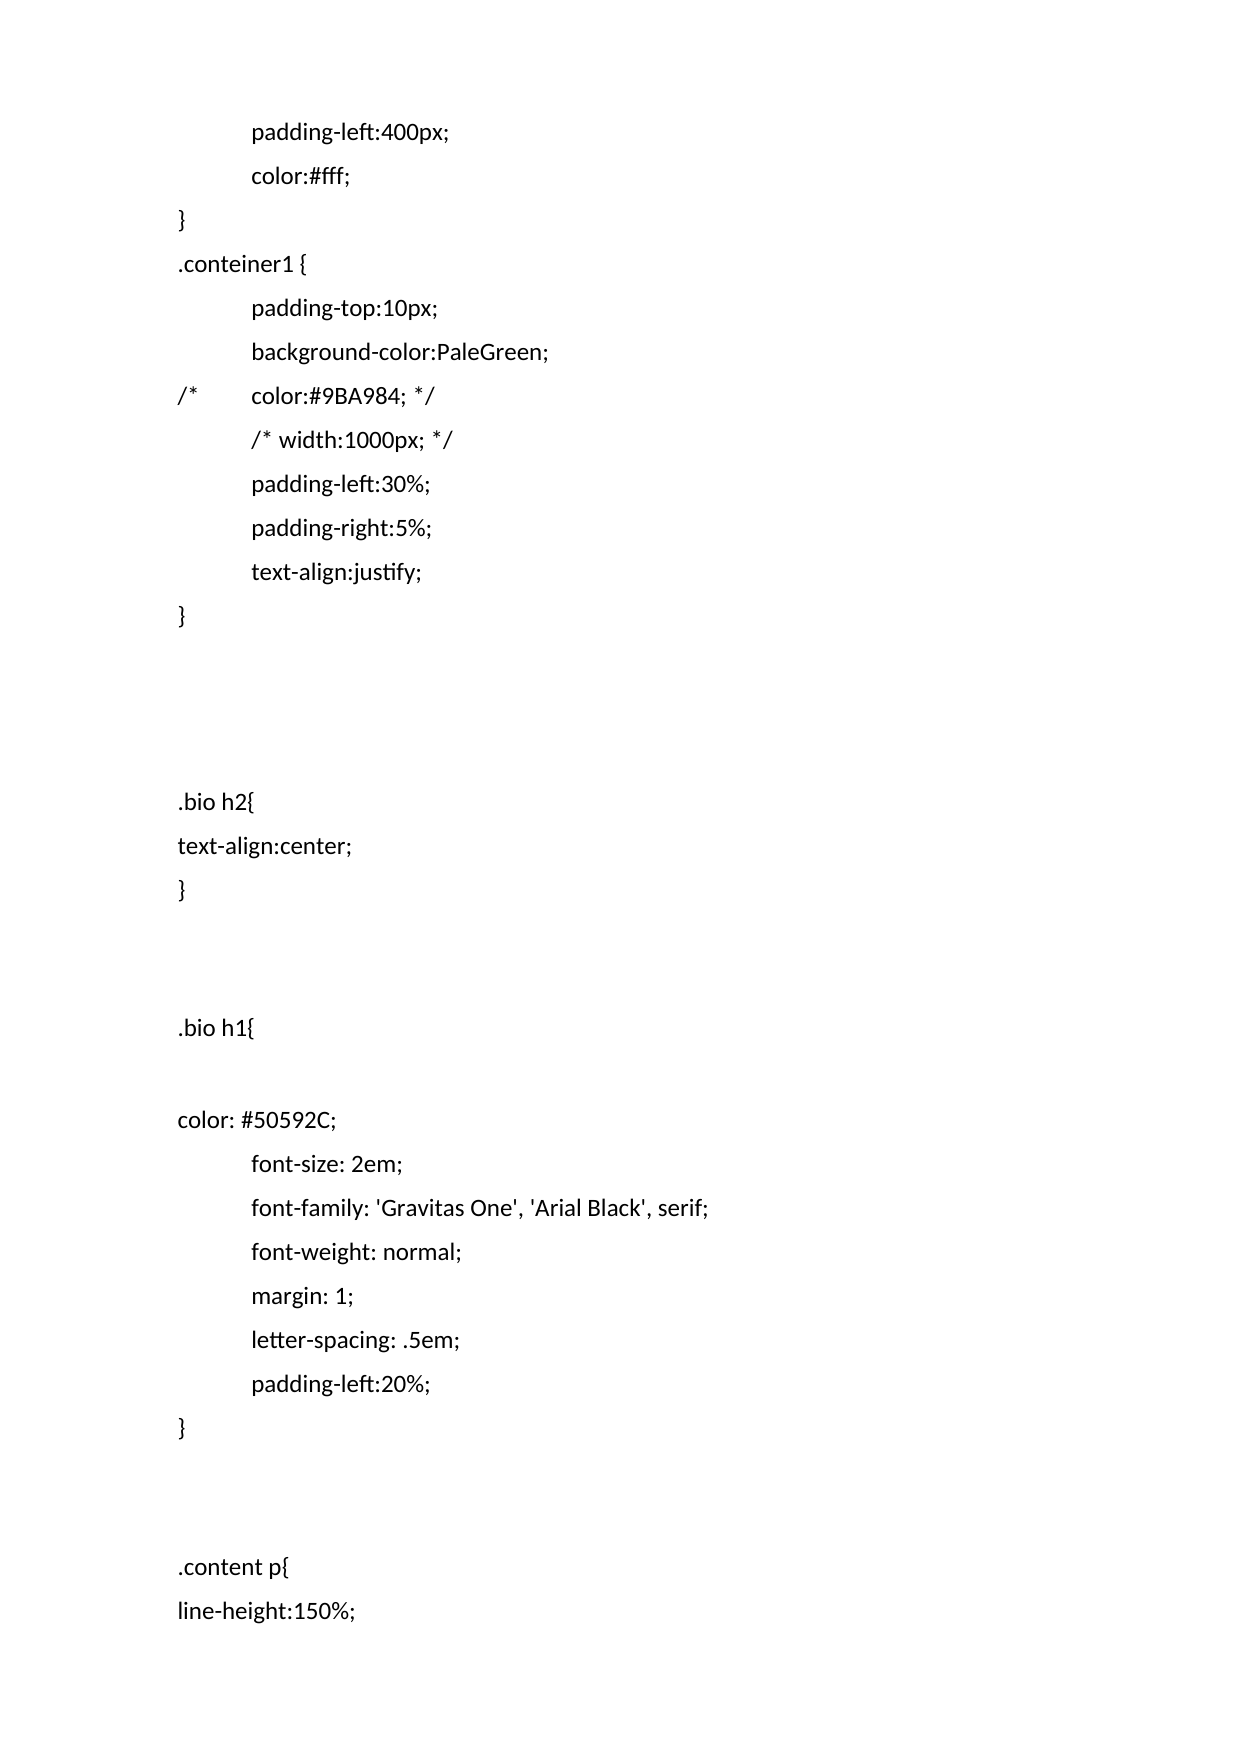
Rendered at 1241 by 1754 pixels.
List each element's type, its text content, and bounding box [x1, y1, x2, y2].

text } [177, 877, 1152, 904]
text /* width:1000px; */ [177, 427, 1152, 454]
text text-align:justify; [177, 559, 1152, 586]
text } [177, 1415, 1152, 1442]
text .bio h1{ [177, 1015, 1152, 1042]
text font-weight: normal; [177, 1238, 1152, 1266]
text } [177, 206, 1152, 234]
text padding-left:30%; [177, 471, 1152, 498]
text color:#fff; [177, 162, 1152, 189]
text text-align:center; [177, 832, 1152, 860]
text line-height:150%; [177, 1597, 1152, 1624]
text font-size: 2em; [177, 1150, 1152, 1178]
text padding-left:400px; [177, 118, 1152, 146]
text .conteiner1 { [177, 250, 1152, 278]
text margin: 1; [177, 1282, 1152, 1310]
text .content p{ [177, 1553, 1152, 1581]
text .bio h2{ [177, 788, 1152, 816]
text padding-top:10px; [177, 294, 1152, 322]
text /* color:#9BA984; */ [177, 382, 1152, 410]
text padding-left:20%; [177, 1371, 1152, 1398]
text background-color:PaleGreen; [177, 338, 1152, 366]
text } [177, 603, 1152, 630]
text padding-right:5%; [177, 515, 1152, 542]
text letter-spacing: .5em; [177, 1327, 1152, 1354]
text color: #50592C; [177, 1106, 1152, 1134]
text font-family: 'Gravitas One', 'Arial Black', serif; [177, 1194, 1152, 1222]
